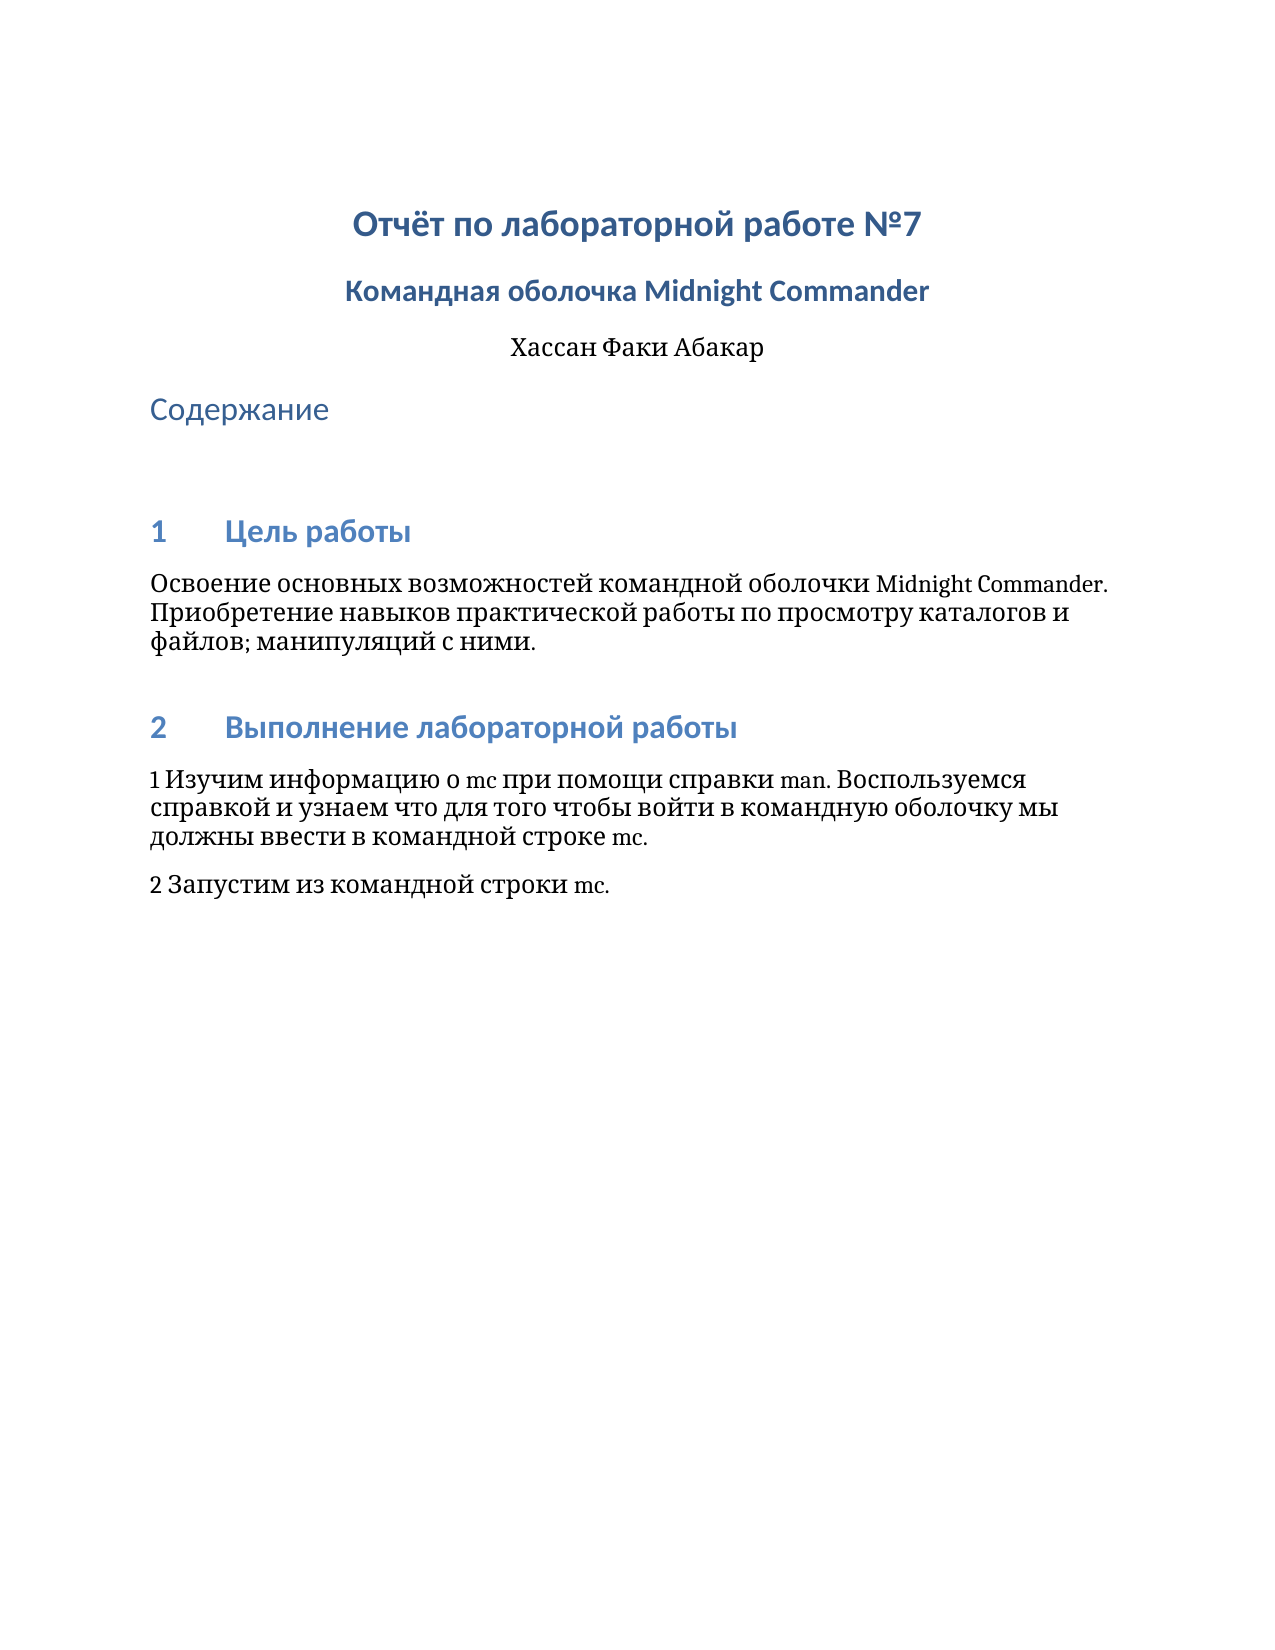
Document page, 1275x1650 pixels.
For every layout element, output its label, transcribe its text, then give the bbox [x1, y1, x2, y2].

text Хассан Факи Абакар [150, 334, 1125, 363]
text Освоение основных возможностей командной оболочки Midnight Commander. Приобретение навыков практической работы по просмотру каталогов и файлов; манипуляций с ними. [150, 570, 1125, 656]
text 2 Запустим из командной строки mc. [150, 871, 1125, 899]
text 1 Изучим информацию о mc при помощи справки man. Воспользуемся справкой и узнаем что для того чтобы войти в командную оболочку мы должны ввести в командной строке mc. [150, 766, 1125, 852]
subtitle 1 Цель работы [150, 510, 1125, 551]
title Отчёт по лабораторной работе №7 [150, 200, 1125, 246]
subtitle Командная оболочка Midnight Commander [150, 271, 1125, 309]
subtitle 2 Выполнение лабораторной работы [150, 706, 1125, 747]
